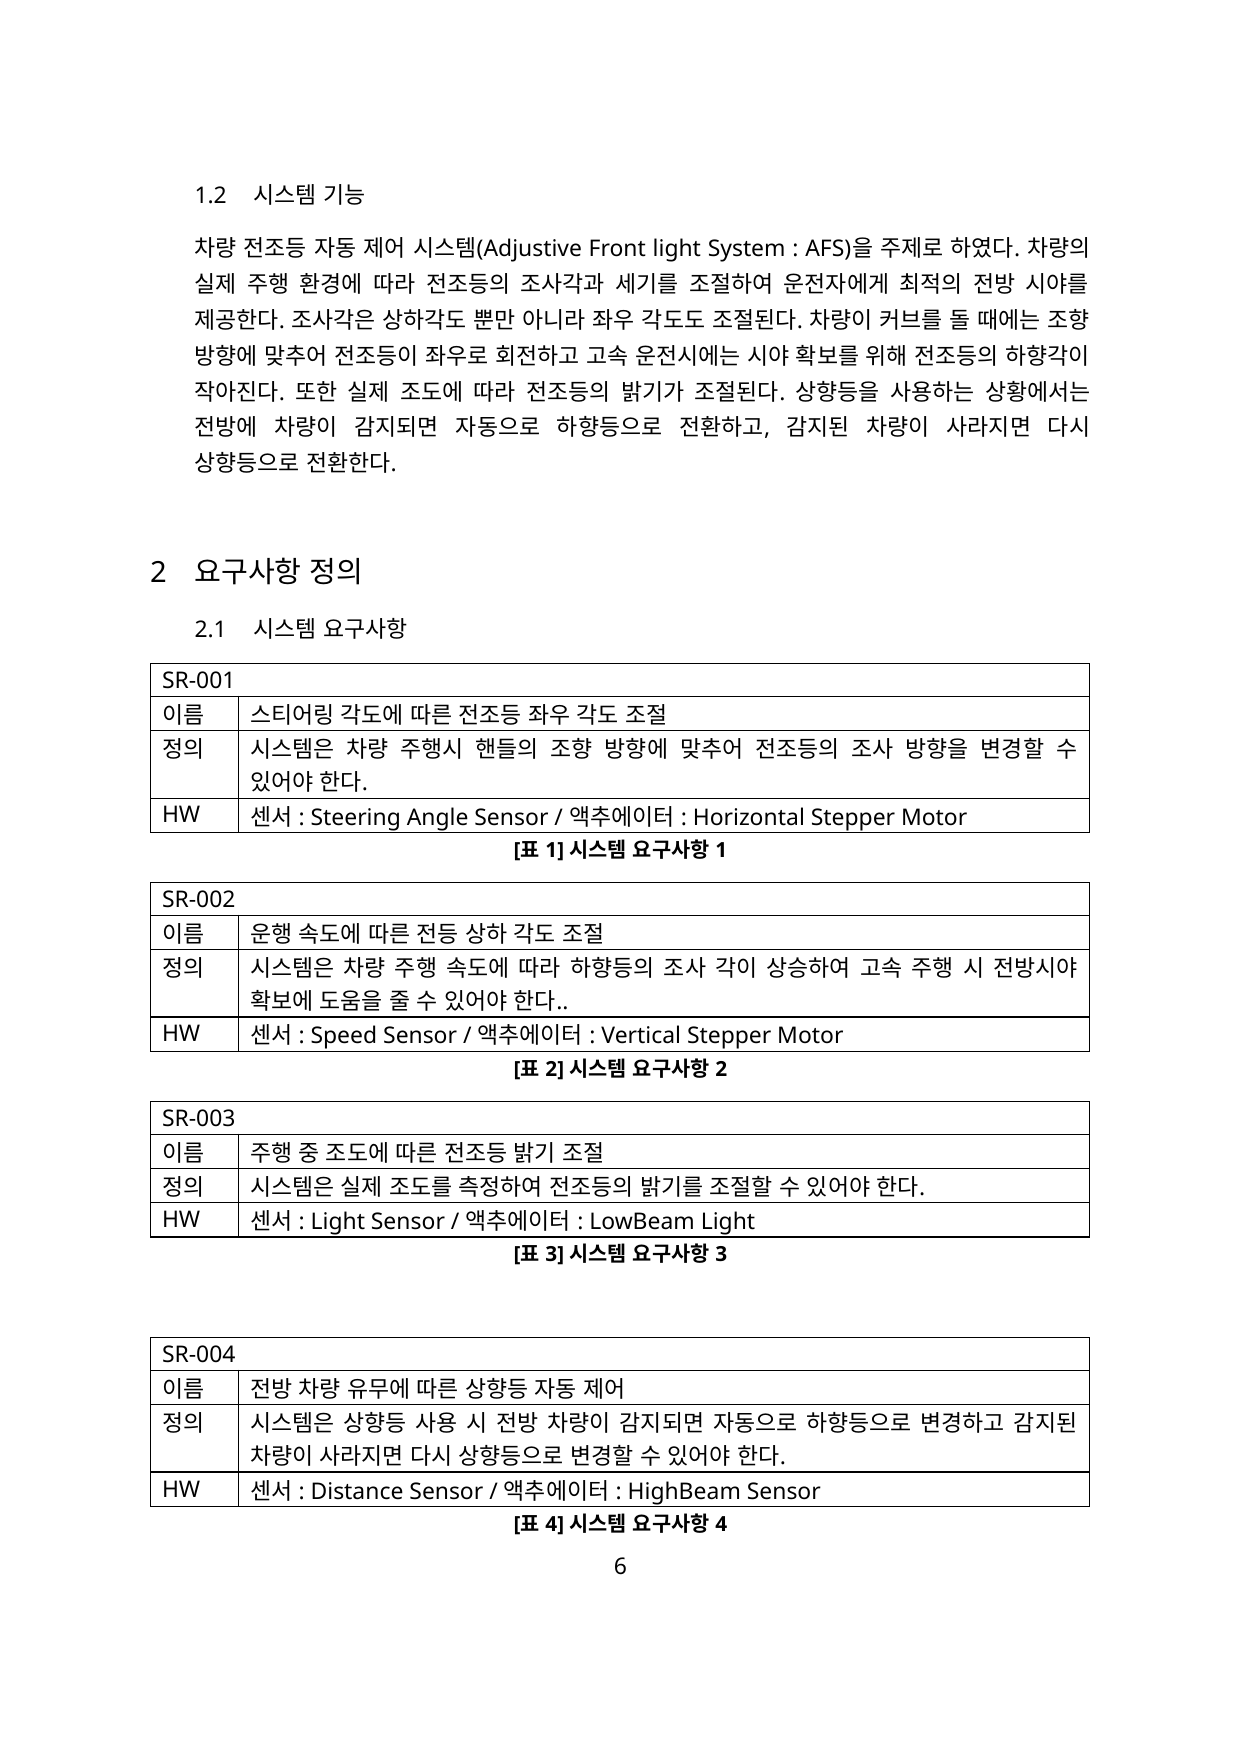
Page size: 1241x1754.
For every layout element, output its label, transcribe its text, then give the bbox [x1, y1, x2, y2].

table_cell 주행 중 조도에 따른 전조등 밝기 조절 [239, 1135, 1089, 1168]
table_cell 시스템은 차량 주행시 핸들의 조향 방향에 맞추어 전조등의 조사 방향을 변경할 수 있어야 한다. [239, 731, 1089, 797]
table_cell 전방 차량 유무에 따른 상향등 자동 제어 [239, 1371, 1089, 1404]
table_header SR-004 [151, 1338, 1089, 1369]
list 차량 전조등 자동 제어 시스템(Adjustive Front light System : AFS)을 주제로 하였다. 차량의 실제 주행 환경에 따라 전조등의 조사각과 세기를 조절하여 운전자에게 최적의 전방 시야를 제공한다. 조사각은 상하각도 뿐만 아니라 좌우 각도도 조절된다. 차량이 커브를 돌 때에는 조향 방향에 맞추어 전조등이 좌우로 회전하고 고속 운전시에는 시야 확보를 위해 전조등의 하향각이 작아진다. 또한 실제 조도에 따라 전조등의 밝기가 조절된다. 상향등을 사용하는 상황에서는 전방에 차량이 감지되면 자동으로 하향등으로 전환하고, 감지된 차량이 사라지면 다시 상향등으로 전환한다. [194, 230, 1090, 478]
table_cell HW [151, 799, 238, 832]
table_cell 시스템은 상향등 사용 시 전방 차량이 감지되면 자동으로 하향등으로 변경하고 감지된 차량이 사라지면 다시 상향등으로 변경할 수 있어야 한다. [239, 1405, 1089, 1471]
table_cell 정의 [151, 950, 238, 1016]
subtitle 시스템 요구사항 [194, 611, 1090, 644]
table_cell 이름 [151, 1135, 238, 1168]
table_header SR-001 [151, 664, 1089, 696]
subtitle 시스템 기능 [194, 177, 1090, 211]
table_cell HW [151, 1473, 238, 1506]
table_cell 센서 : Distance Sensor / 액추에이터 : HighBeam Sensor [239, 1473, 1089, 1506]
table_cell 센서 : Light Sensor / 액추에이터 : LowBeam Light [239, 1203, 1089, 1236]
table_cell 시스템은 실제 조도를 측정하여 전조등의 밝기를 조절할 수 있어야 한다. [239, 1169, 1089, 1202]
table_cell 정의 [151, 731, 238, 797]
table_cell 센서 : Steering Angle Sensor / 액추에이터 : Horizontal Stepper Motor [239, 799, 1089, 832]
table_cell 이름 [151, 1371, 238, 1404]
table_cell 이름 [151, 697, 238, 730]
table_header SR-003 [151, 1102, 1089, 1133]
table_cell 스티어링 각도에 따른 전조등 좌우 각도 조절 [239, 697, 1089, 730]
subtitle 요구사항 정의 [150, 548, 1090, 591]
table_cell 정의 [151, 1169, 238, 1202]
table_cell 이름 [151, 916, 238, 949]
table_cell 운행 속도에 따른 전등 상하 각도 조절 [239, 916, 1089, 949]
table_cell HW [151, 1018, 238, 1051]
table_cell HW [151, 1203, 238, 1236]
table_header SR-002 [151, 883, 1089, 914]
table_cell 정의 [151, 1405, 238, 1471]
table_cell 시스템은 차량 주행 속도에 따라 하향등의 조사 각이 상승하여 고속 주행 시 전방시야 확보에 도움을 줄 수 있어야 한다.. [239, 950, 1089, 1016]
table_cell 센서 : Speed Sensor / 액추에이터 : Vertical Stepper Motor [239, 1018, 1089, 1051]
